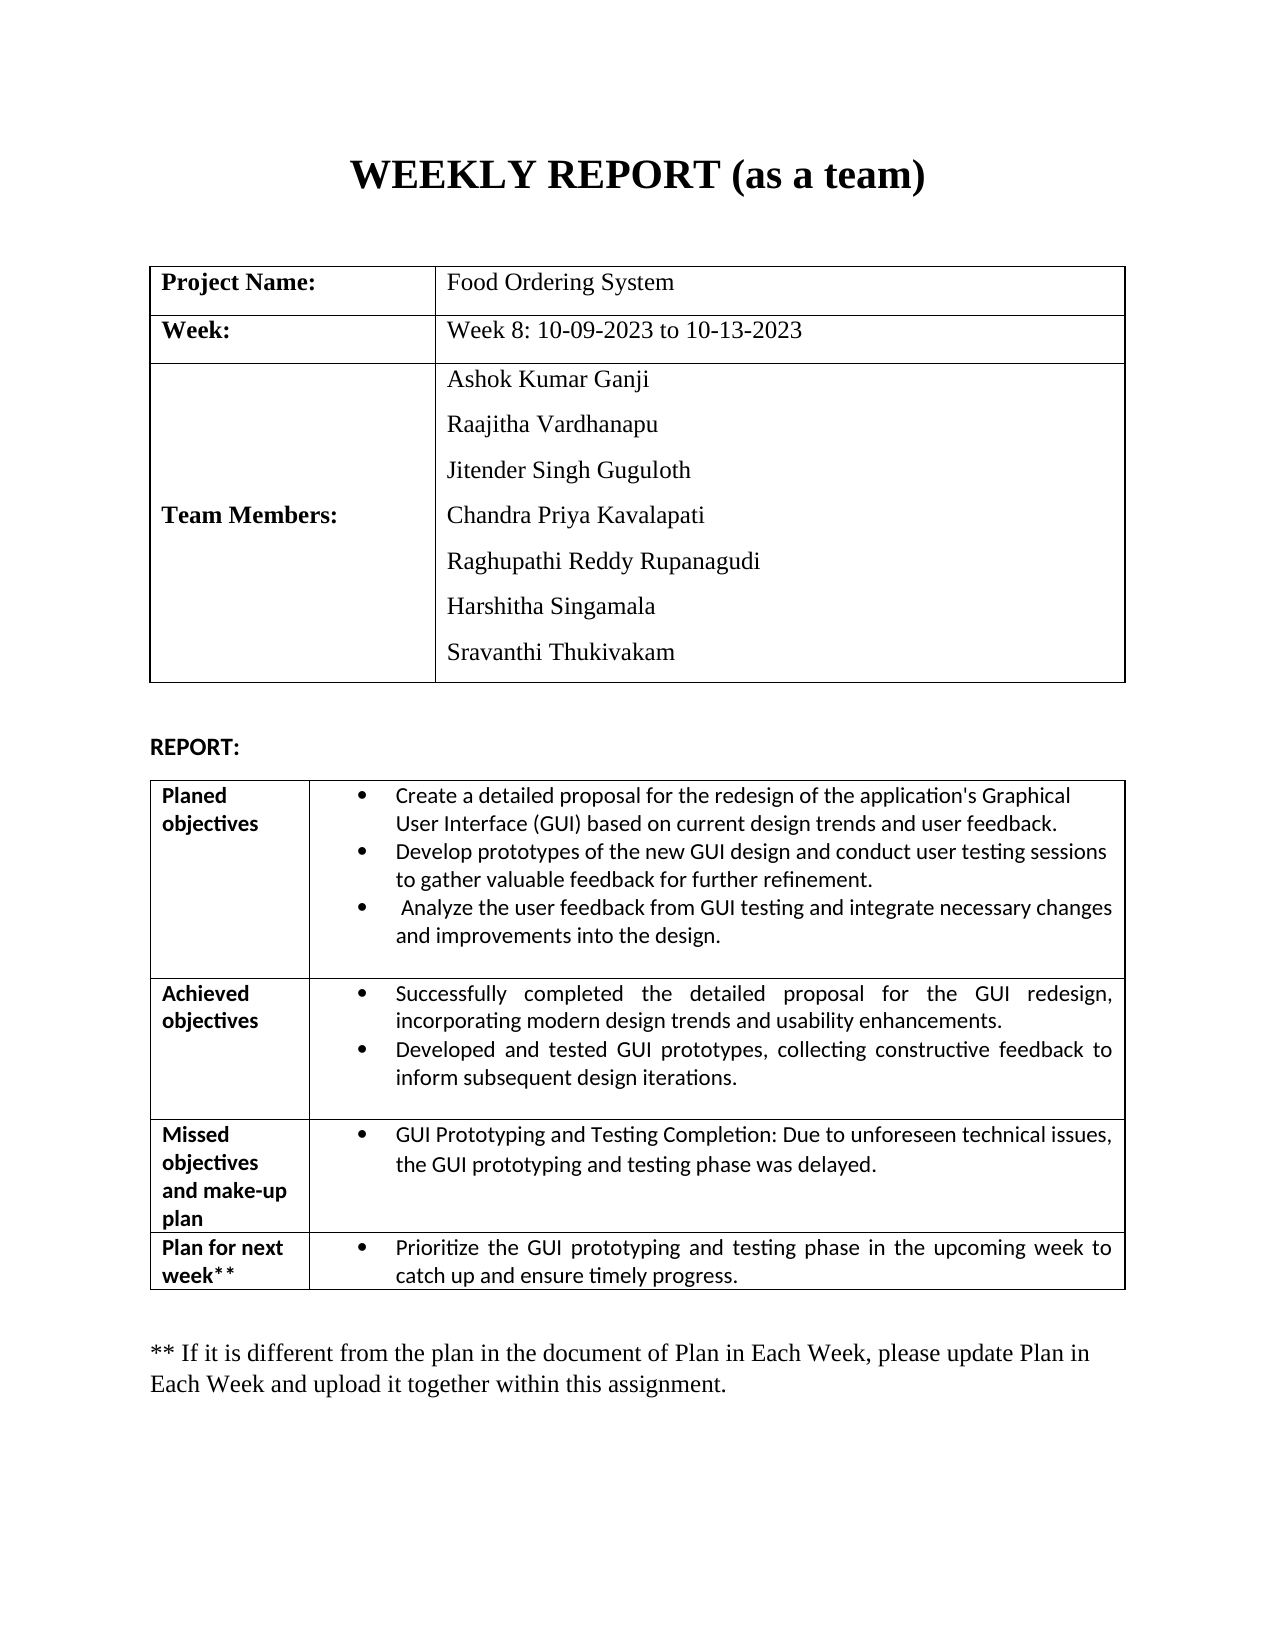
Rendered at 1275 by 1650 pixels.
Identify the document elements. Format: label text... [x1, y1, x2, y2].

table_cell Achieved objectives [151, 979, 309, 1119]
table_cell GUI Prototyping and Testing Completion: Due to unforeseen technical issues, the GUI prototyping and testing phase was delayed. [310, 1120, 1124, 1232]
table_cell Week: [151, 316, 435, 363]
table_header Food Ordering System [436, 267, 1124, 314]
table_cell Successfully completed the detailed proposal for the GUI redesign, incorporating modern design trends and usability enhancements. Developed and tested GUI prototypes, collecting constructive feedback to inform subsequent design iterations. [310, 979, 1124, 1119]
table_cell Missed objectives and make-up plan [151, 1120, 309, 1232]
table_header Planed objectives [151, 781, 309, 978]
text WEEKLY REPORT (as a team) [150, 150, 1125, 198]
table_cell Prioritize the GUI prototyping and testing phase in the upcoming week to catch up and ensure timely progress. [310, 1233, 1124, 1289]
table_header Project Name: [151, 267, 435, 314]
table_cell Week 8: 10-09-2023 to 10-13-2023 [436, 316, 1124, 363]
table_cell Plan for next week** [151, 1233, 309, 1289]
text REPORT: [150, 731, 1125, 761]
table_cell Ashok Kumar Ganji Raajitha Vardhanapu Jitender Singh Guguloth Chandra Priya Kavalapati Raghupathi Reddy Rupanagudi Harshitha Singamala Sravanthi Thukivakam [436, 364, 1124, 682]
text ** If it is different from the plan in the document of Plan in Each Week, please update Plan in Each Week and upload it together within this assignment. [150, 1338, 1125, 1397]
table_cell Team Members: [151, 364, 435, 682]
table_header Create a detailed proposal for the redesign of the application's Graphical User Interface (GUI) based on current design trends and user feedback. Develop prototypes of the new GUI design and conduct user testing sessions to gather valuable feedback for further refinement. Analyze the user feedback from GUI testing and integrate necessary changes and improvements into the design. [310, 781, 1124, 978]
